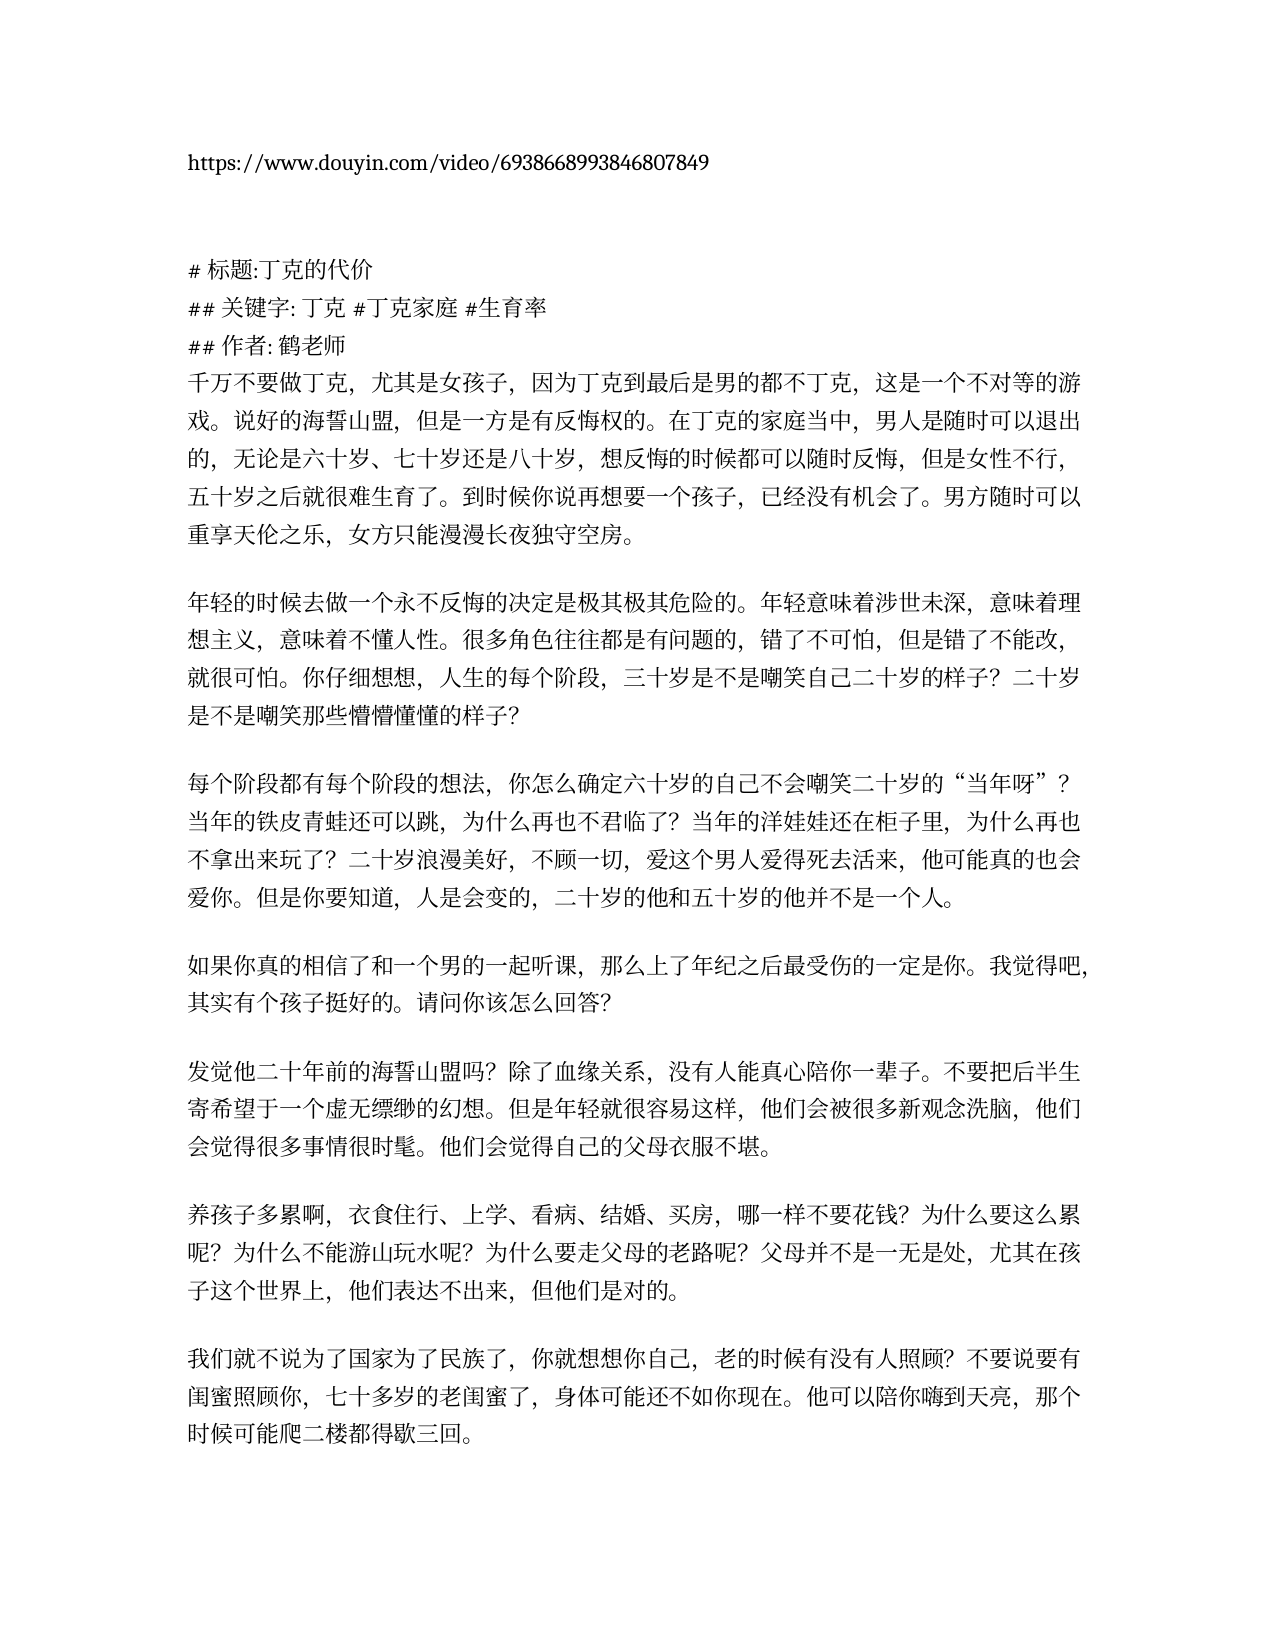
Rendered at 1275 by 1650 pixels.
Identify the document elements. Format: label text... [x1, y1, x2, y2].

text https://www.douyin.com/video/6938668993846807849 [187, 150, 1087, 176]
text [187, 252, 1087, 1479]
